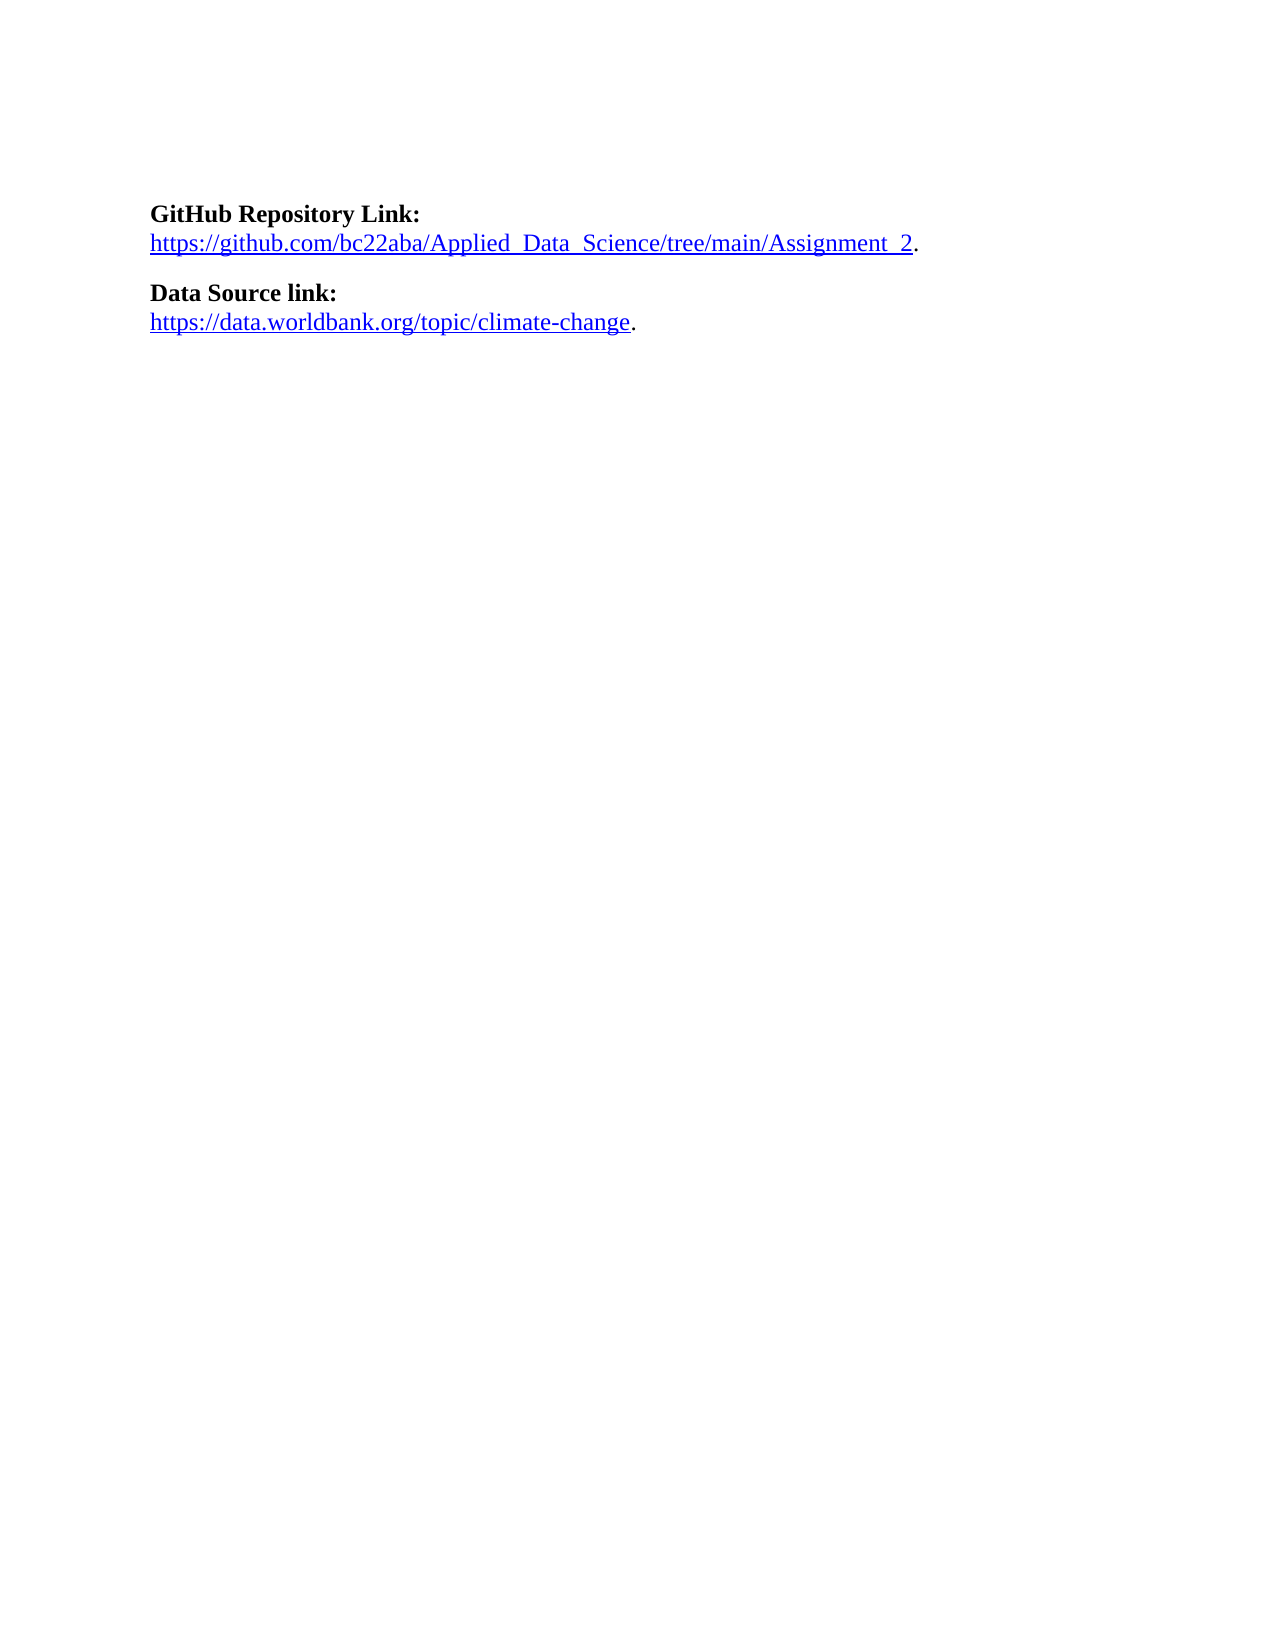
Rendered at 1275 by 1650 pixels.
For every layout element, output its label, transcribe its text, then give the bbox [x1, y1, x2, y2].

text GitHub Repository Link: https://github.com/bc22aba/Applied_Data_Science/tree/main/Assignment_2. [150, 199, 1125, 257]
text Data Source link: [150, 278, 1125, 307]
text https://data.worldbank.org/topic/climate-change. [150, 307, 1125, 335]
